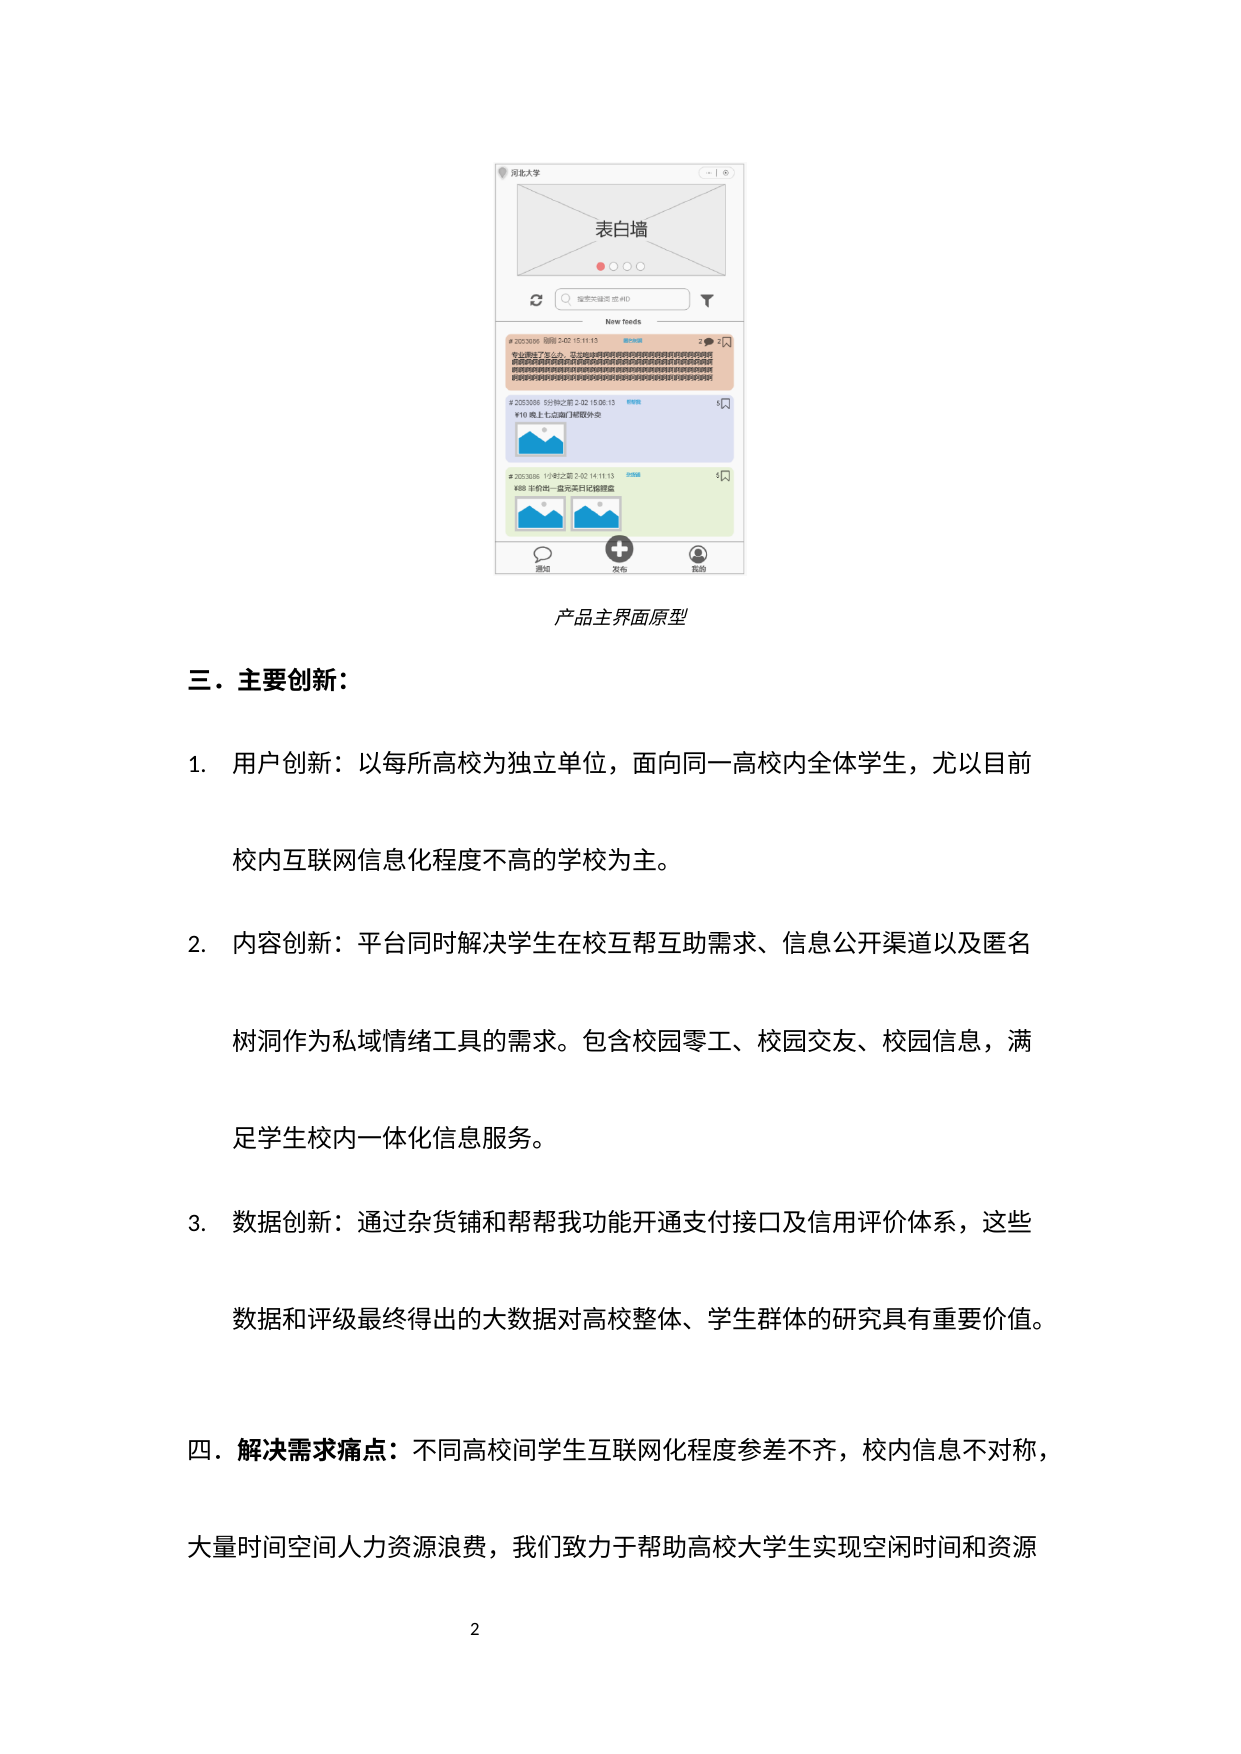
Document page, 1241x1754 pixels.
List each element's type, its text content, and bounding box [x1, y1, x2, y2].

list 用户创新：以每所高校为独立单位，面向同一高校内全体学生，尤以目前校内互联网信息化程度不高的学校为主。 [187, 729, 1053, 891]
picture [493, 162, 747, 576]
list 主要创新： [187, 646, 1053, 711]
text 产品主界面原型 [187, 600, 1053, 632]
list 内容创新：平台同时解决学生在校互帮互助需求、信息公开渠道以及匿名树洞作为私域情绪工具的需求。包含校园零工、校园交友、校园信息，满足学生校内一体化信息服务。 [187, 909, 1053, 1169]
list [187, 1416, 1053, 1578]
list 数据创新：通过杂货铺和帮帮我功能开通支付接口及信用评价体系，这些数据和评级最终得出的大数据对高校整体、学生群体的研究具有重要价值。 [187, 1188, 1053, 1350]
